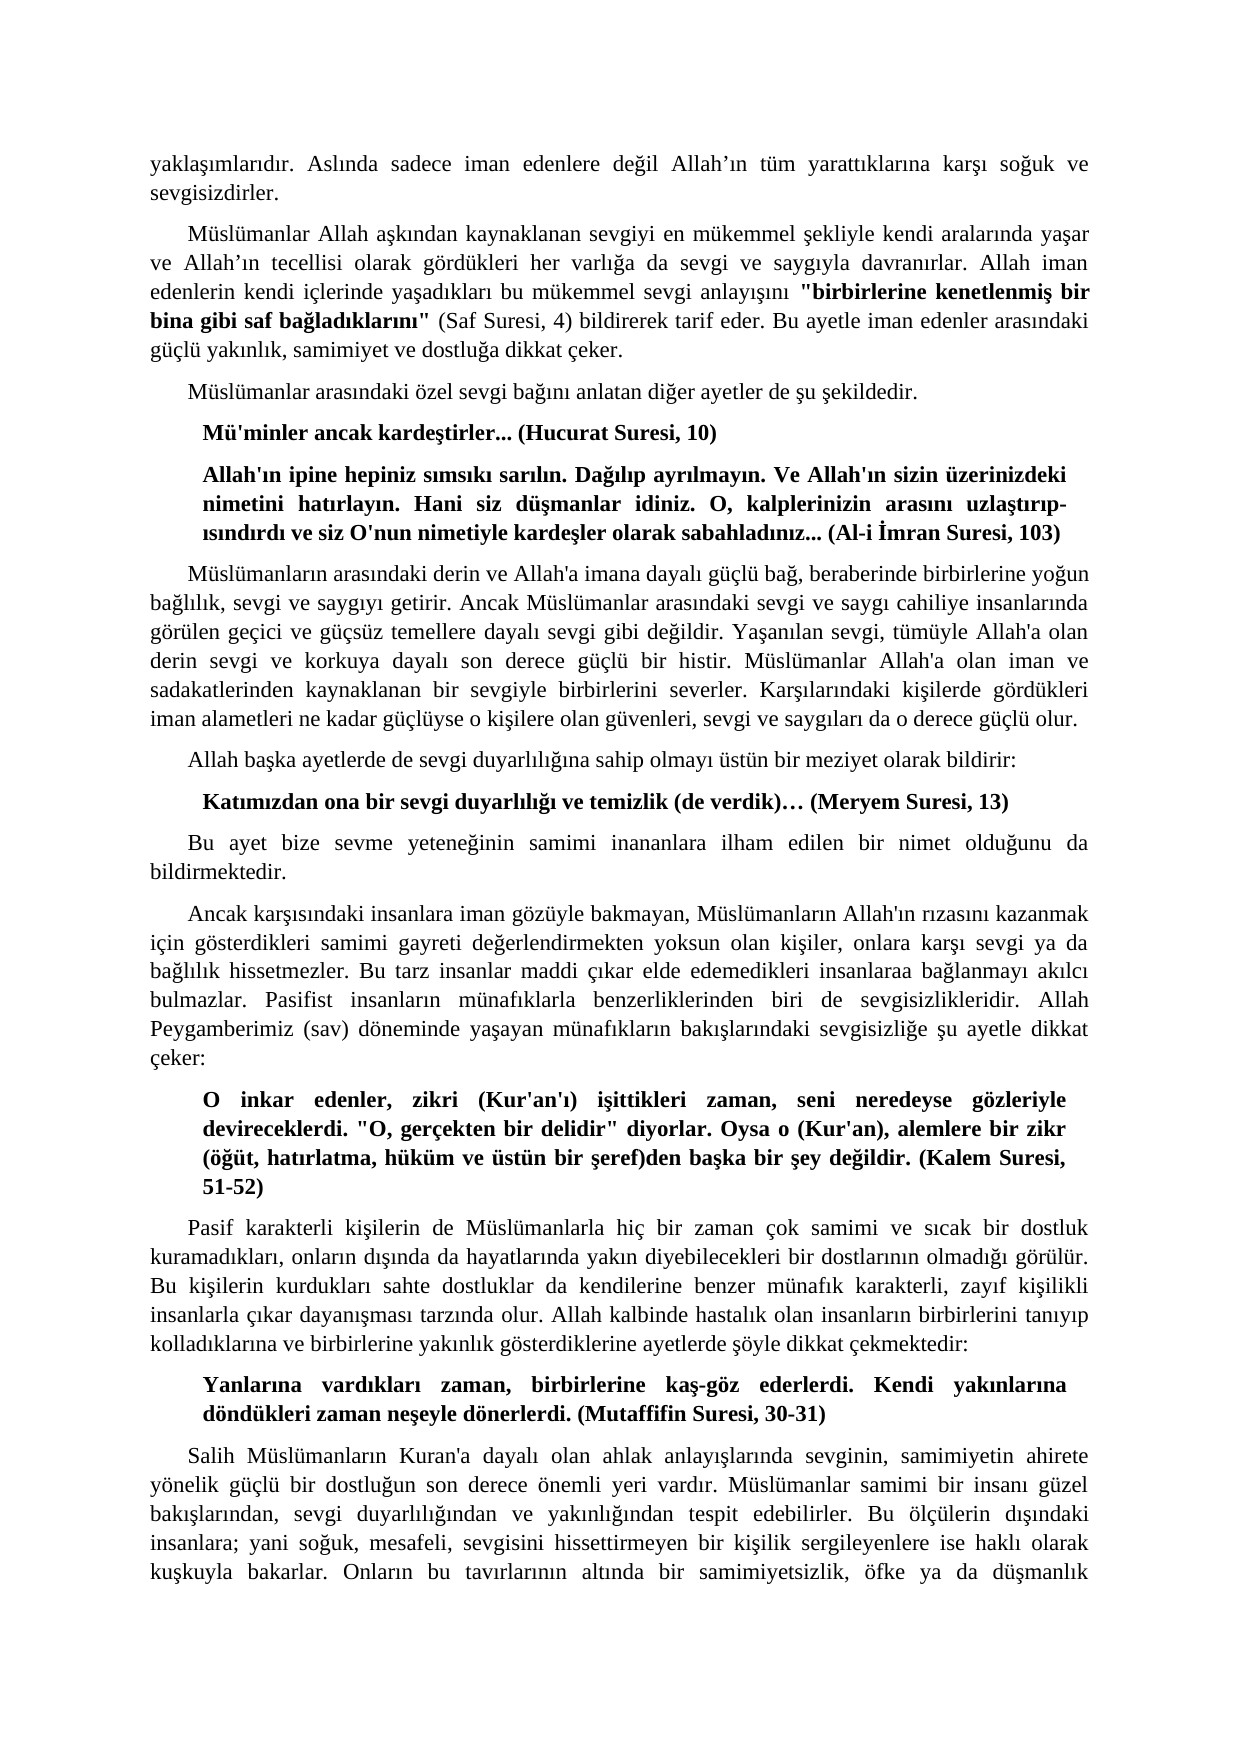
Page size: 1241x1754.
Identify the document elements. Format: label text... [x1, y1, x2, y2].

text Pasif karakterli kişilerin de Müslümanlarla hiç bir zaman çok samimi ve sıcak bir dostluk kuramadıkları, onların dışında da hayatlarında yakın diyebilecekleri bir dostlarının olmadığı görülür. Bu kişilerin kurdukları sahte dostluklar da kendilerine benzer münafık karakterli, zayıf kişilikli insanlarla çıkar dayanışması tarzında olur. Allah kalbinde hastalık olan insanların birbirlerini tanıyıp kolladıklarına ve birbirlerine yakınlık gösterdiklerine ayetlerde şöyle dikkat çekmektedir: [150, 1214, 1090, 1356]
text Mü'minler ancak kardeştirler... (Hucurat Suresi, 10) [202, 419, 1068, 446]
text Ancak karşısındaki insanlara iman gözüyle bakmayan, Müslümanların Allah'ın rızasını kazanmak için gösterdikleri samimi gayreti değerlendirmekten yoksun olan kişiler, onlara karşı sevgi ya da bağlılık hissetmezler. Bu tarz insanlar maddi çıkar elde edemedikleri insanlaraa bağlanmayı akılcı bulmazlar. Pasifist insanların münafıklarla benzerliklerinden biri de sevgisizlikleridir. Allah Peygamberimiz (sav) döneminde yaşayan münafıkların bakışlarındaki sevgisizliğe şu ayetle dikkat çeker: [150, 899, 1090, 1071]
text Müslümanlar Allah aşkından kaynaklanan sevgiyi en mükemmel şekliyle kendi aralarında yaşar ve Allah’ın tecellisi olarak gördükleri her varlığa da sevgi ve saygıyla davranırlar. Allah iman edenlerin kendi içlerinde yaşadıkları bu mükemmel sevgi anlayışını "birbirlerine kenetlenmiş bir bina gibi saf bağladıklarını" (Saf Suresi, 4) bildirerek tarif eder. Bu ayetle iman edenler arasındaki güçlü yakınlık, samimiyet ve dostluğa dikkat çeker. [150, 220, 1090, 363]
text Bu ayet bize sevme yeteneğinin samimi inananlara ilham edilen bir nimet olduğunu da bildirmektedir. [150, 829, 1090, 884]
text O inkar edenler, zikri (Kur'an'ı) işittikleri zaman, seni neredeyse gözleriyle devireceklerdi. "O, gerçekten bir delidir" diyorlar. Oysa o (Kur'an), alemlere bir zikr (öğüt, hatırlatma, hüküm ve üstün bir şeref)den başka bir şey değildir. (Kalem Suresi, 51-52) [202, 1086, 1068, 1199]
text Allah başka ayetlerde de sevgi duyarlılığına sahip olmayı üstün bir meziyet olarak bildirir: [150, 746, 1090, 773]
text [150, 1442, 1090, 1584]
text Allah'ın ipine hepiniz sımsıkı sarılın. Dağılıp ayrılmayın. Ve Allah'ın sizin üzerinizdeki nimetini hatırlayın. Hani siz düşmanlar idiniz. O, kalplerinizin arasını uzlaştırıp-ısındırdı ve siz O'nun nimetiyle kardeşler olarak sabahladınız... (Al-i İmran Suresi, 103) [202, 461, 1068, 545]
text Müslümanların arasındaki derin ve Allah'a imana dayalı güçlü bağ, beraberinde birbirlerine yoğun bağlılık, sevgi ve saygıyı getirir. Ancak Müslümanlar arasındaki sevgi ve saygı cahiliye insanlarında görülen geçici ve güçsüz temellere dayalı sevgi gibi değildir. Yaşanılan sevgi, tümüyle Allah'a olan derin sevgi ve korkuya dayalı son derece güçlü bir histir. Müslümanlar Allah'a olan iman ve sadakatlerinden kaynaklanan bir sevgiyle birbirlerini severler. Karşılarındaki kişilerde gördükleri iman alametleri ne kadar güçlüyse o kişilere olan güvenleri, sevgi ve saygıları da o derece güçlü olur. [150, 560, 1090, 731]
text Yanlarına vardıkları zaman, birbirlerine kaş-göz ederlerdi. Kendi yakınlarına döndükleri zaman neşeyle dönerlerdi. (Mutaffifin Suresi, 30-31) [202, 1371, 1068, 1427]
text Katımızdan ona bir sevgi duyarlılığı ve temizlik (de verdik)… (Meryem Suresi, 13) [202, 788, 1068, 814]
text Müslümanlar arasındaki özel sevgi bağını anlatan diğer ayetler de şu şekildedir. [150, 378, 1090, 404]
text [150, 150, 1090, 205]
